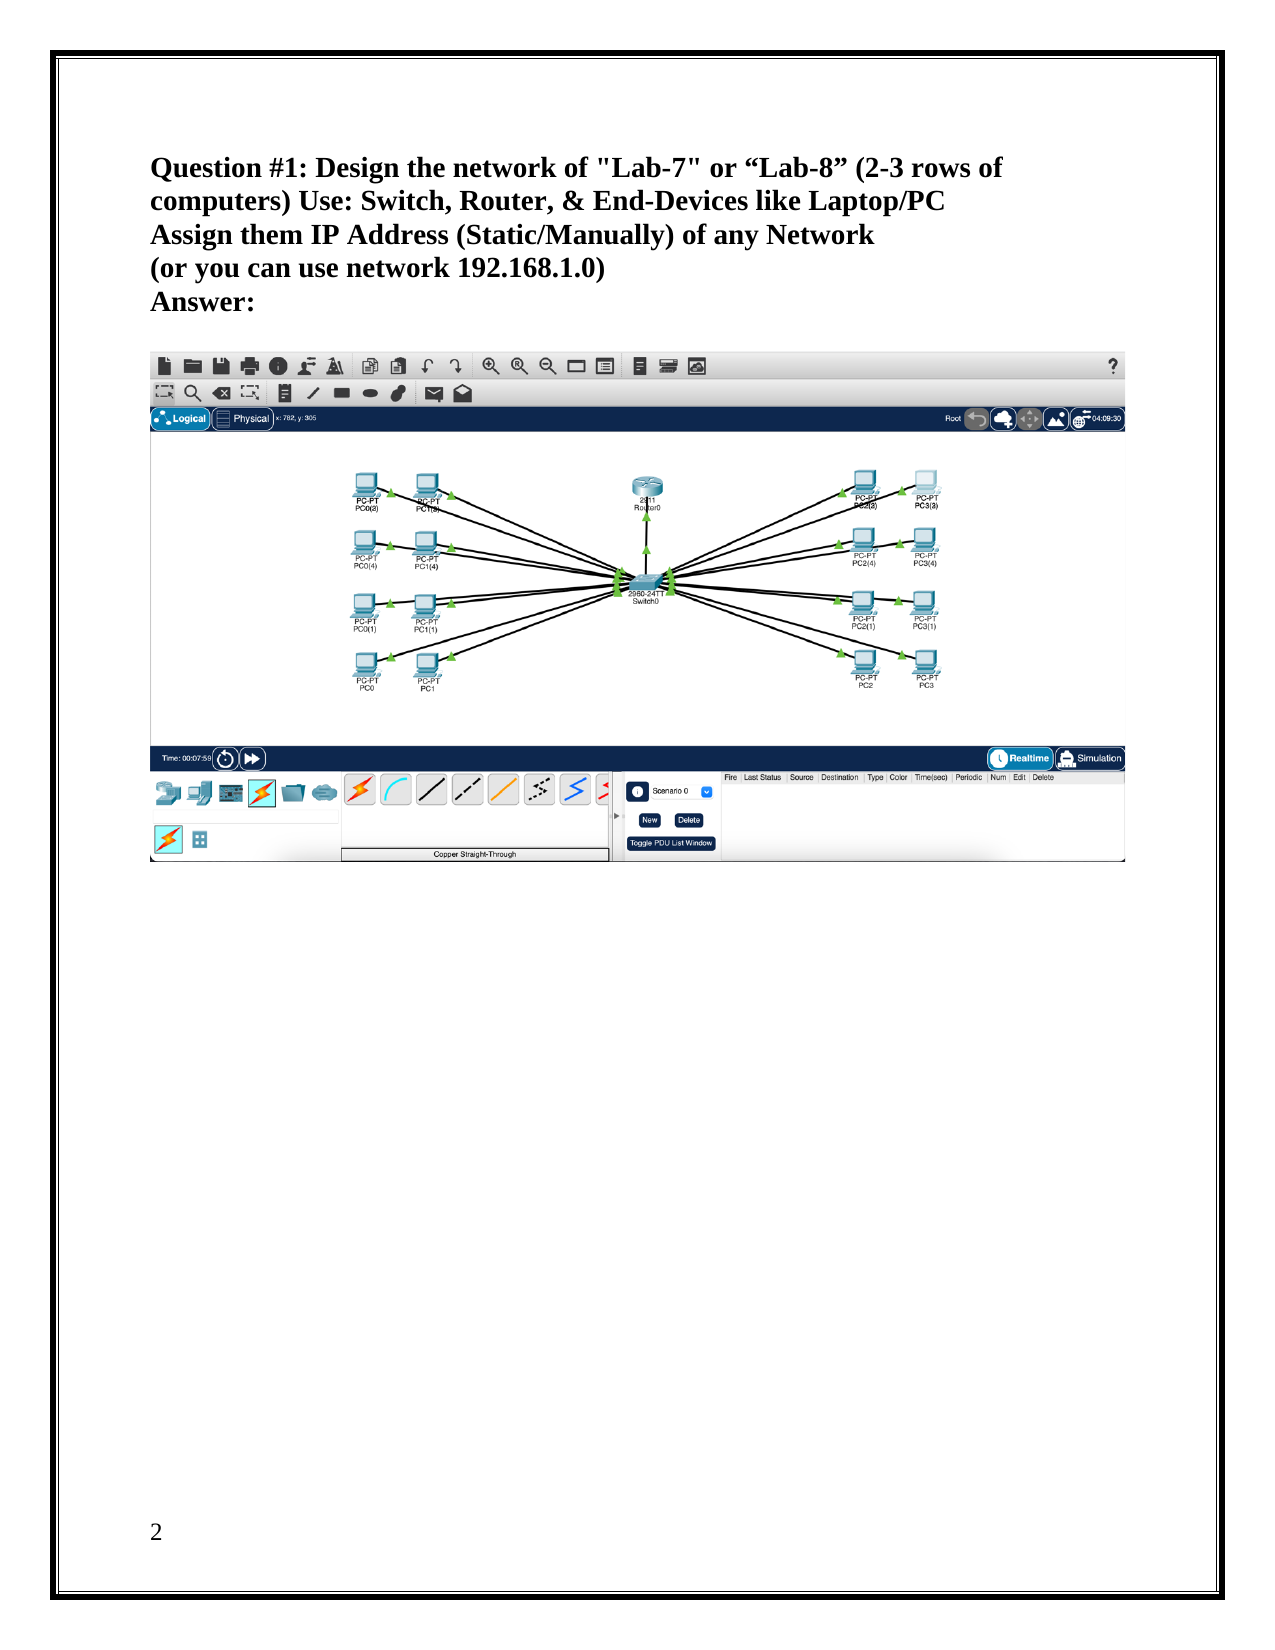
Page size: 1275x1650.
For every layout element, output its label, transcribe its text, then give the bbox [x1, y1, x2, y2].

text Question #1: Design the network of "Lab-7" or “Lab-8” (2-3 rows of computers) Use: Switch, Router, & End-Devices like Laptop/PC [150, 150, 1125, 217]
picture [150, 351, 1125, 862]
text Answer: [150, 284, 1125, 318]
text (or you can use network 192.168.1.0) [150, 251, 1125, 284]
text Assign them IP Address (Static/Manually) of any Network [150, 217, 1125, 251]
